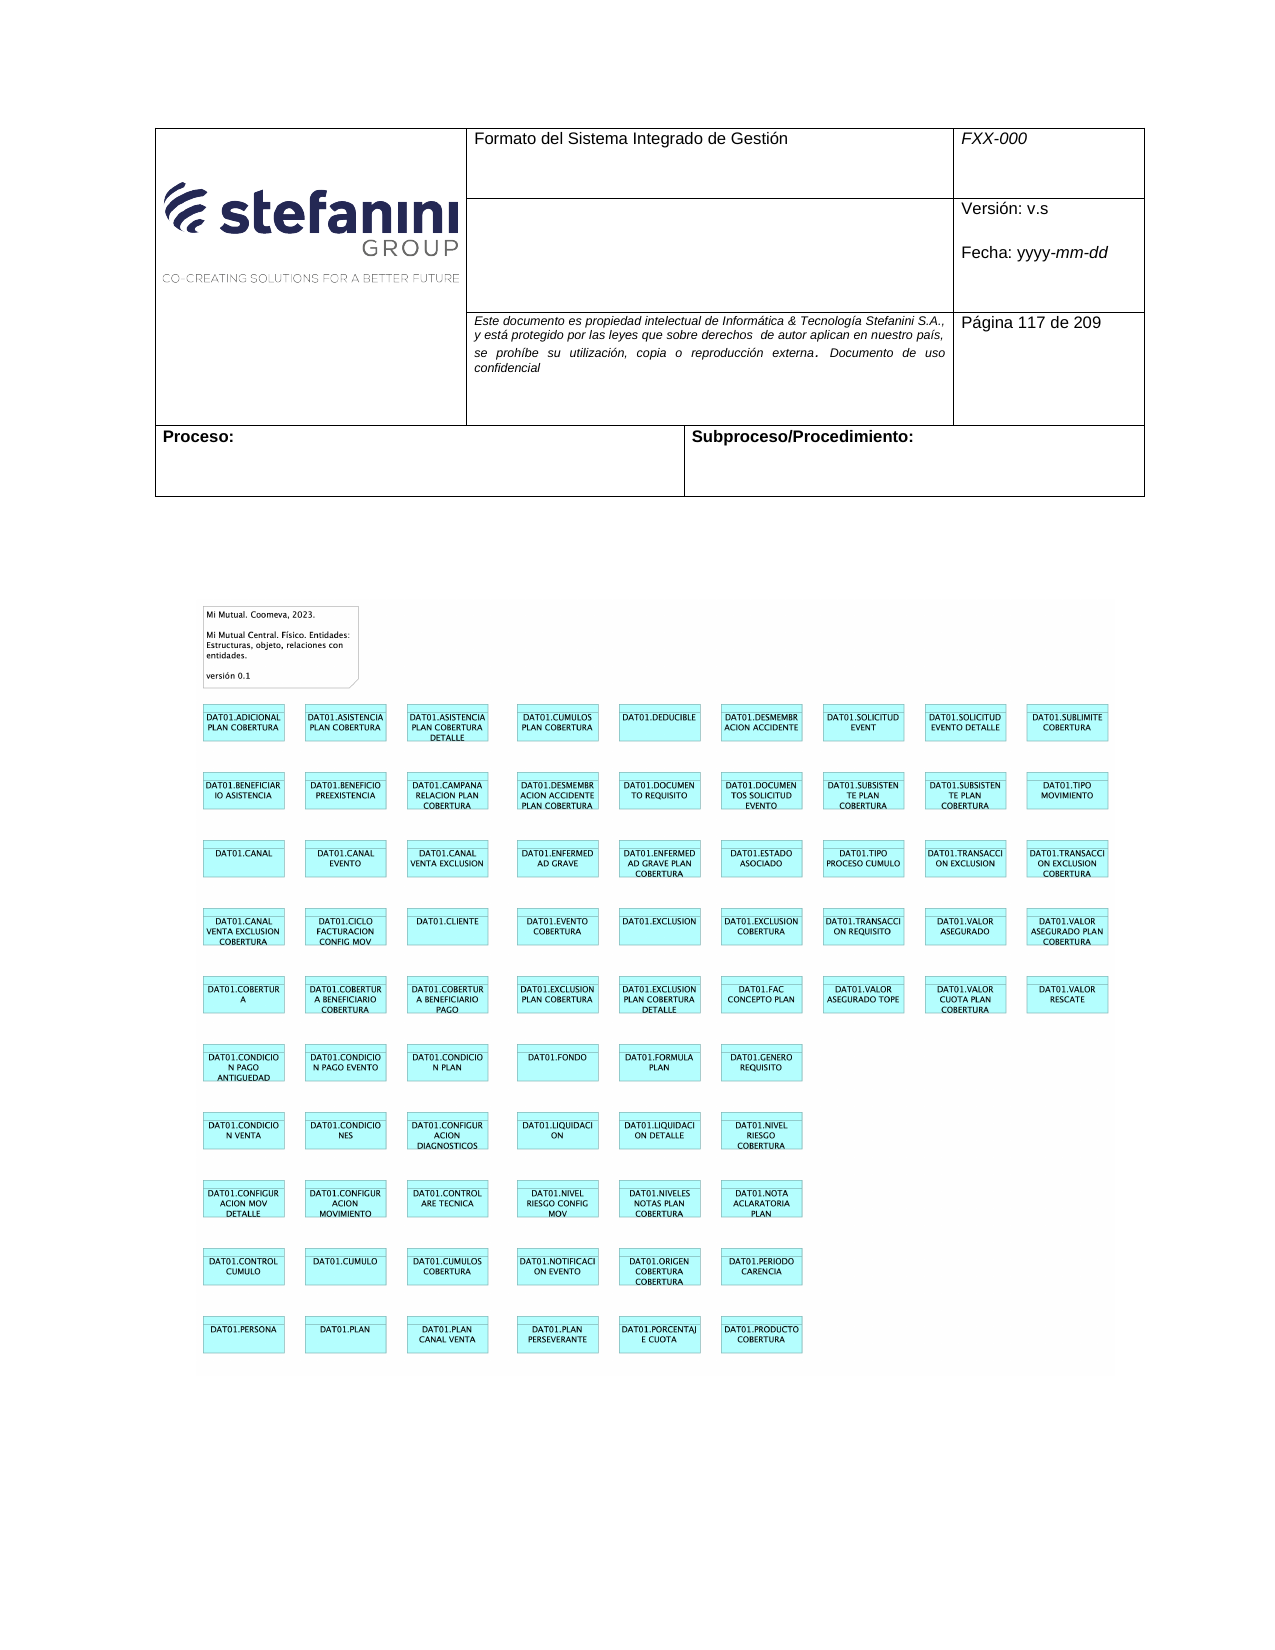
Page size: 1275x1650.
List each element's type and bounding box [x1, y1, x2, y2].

picture [162, 182, 460, 286]
picture [196, 599, 1115, 1376]
